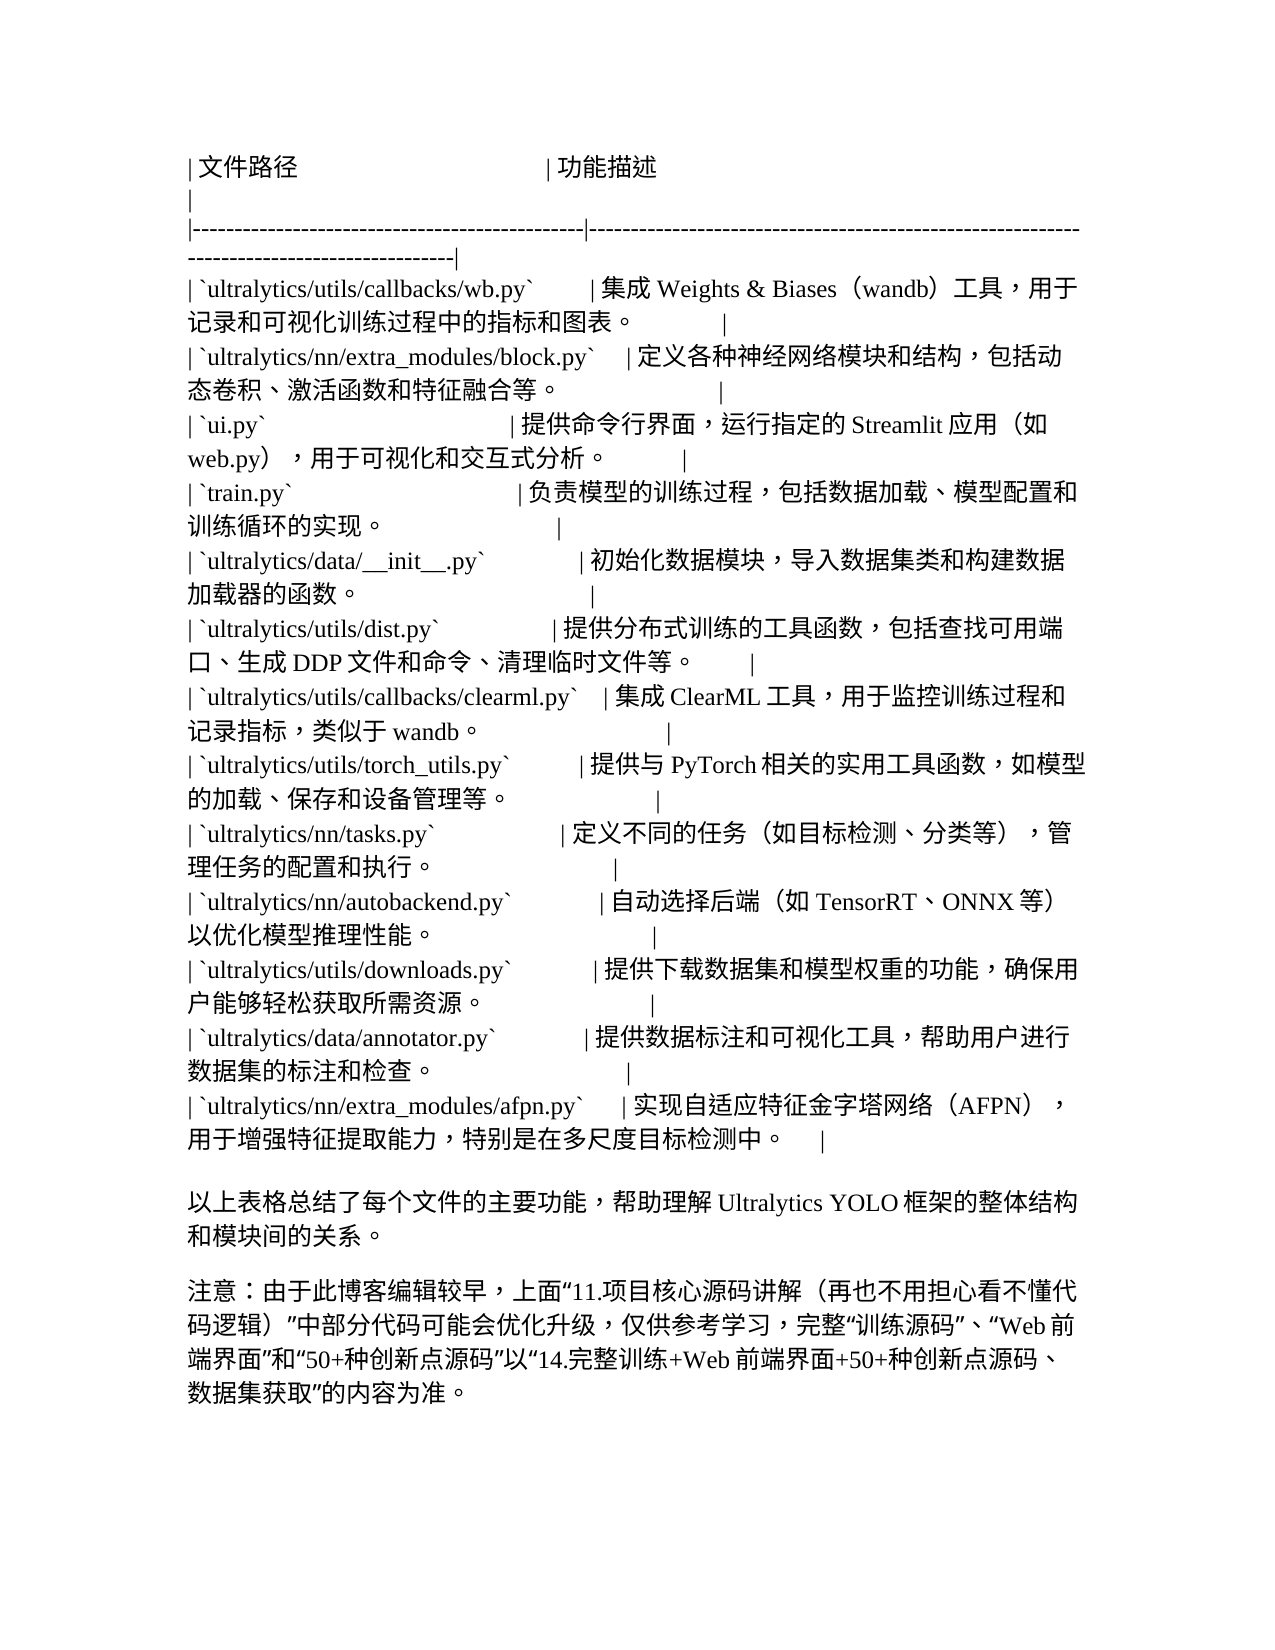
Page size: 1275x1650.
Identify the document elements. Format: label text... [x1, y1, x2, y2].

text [187, 150, 1087, 1253]
text 注意：由于此博客编辑较早，上面“11.项目核心源码讲解（再也不用担心看不懂代码逻辑）”中部分代码可能会优化升级，仅供参考学习，完整“训练源码”、“Web前端界面”和“50+种创新点源码”以“14.完整训练+Web前端界面+50+种创新点源码、数据集获取”的内容为准。 [187, 1274, 1087, 1410]
